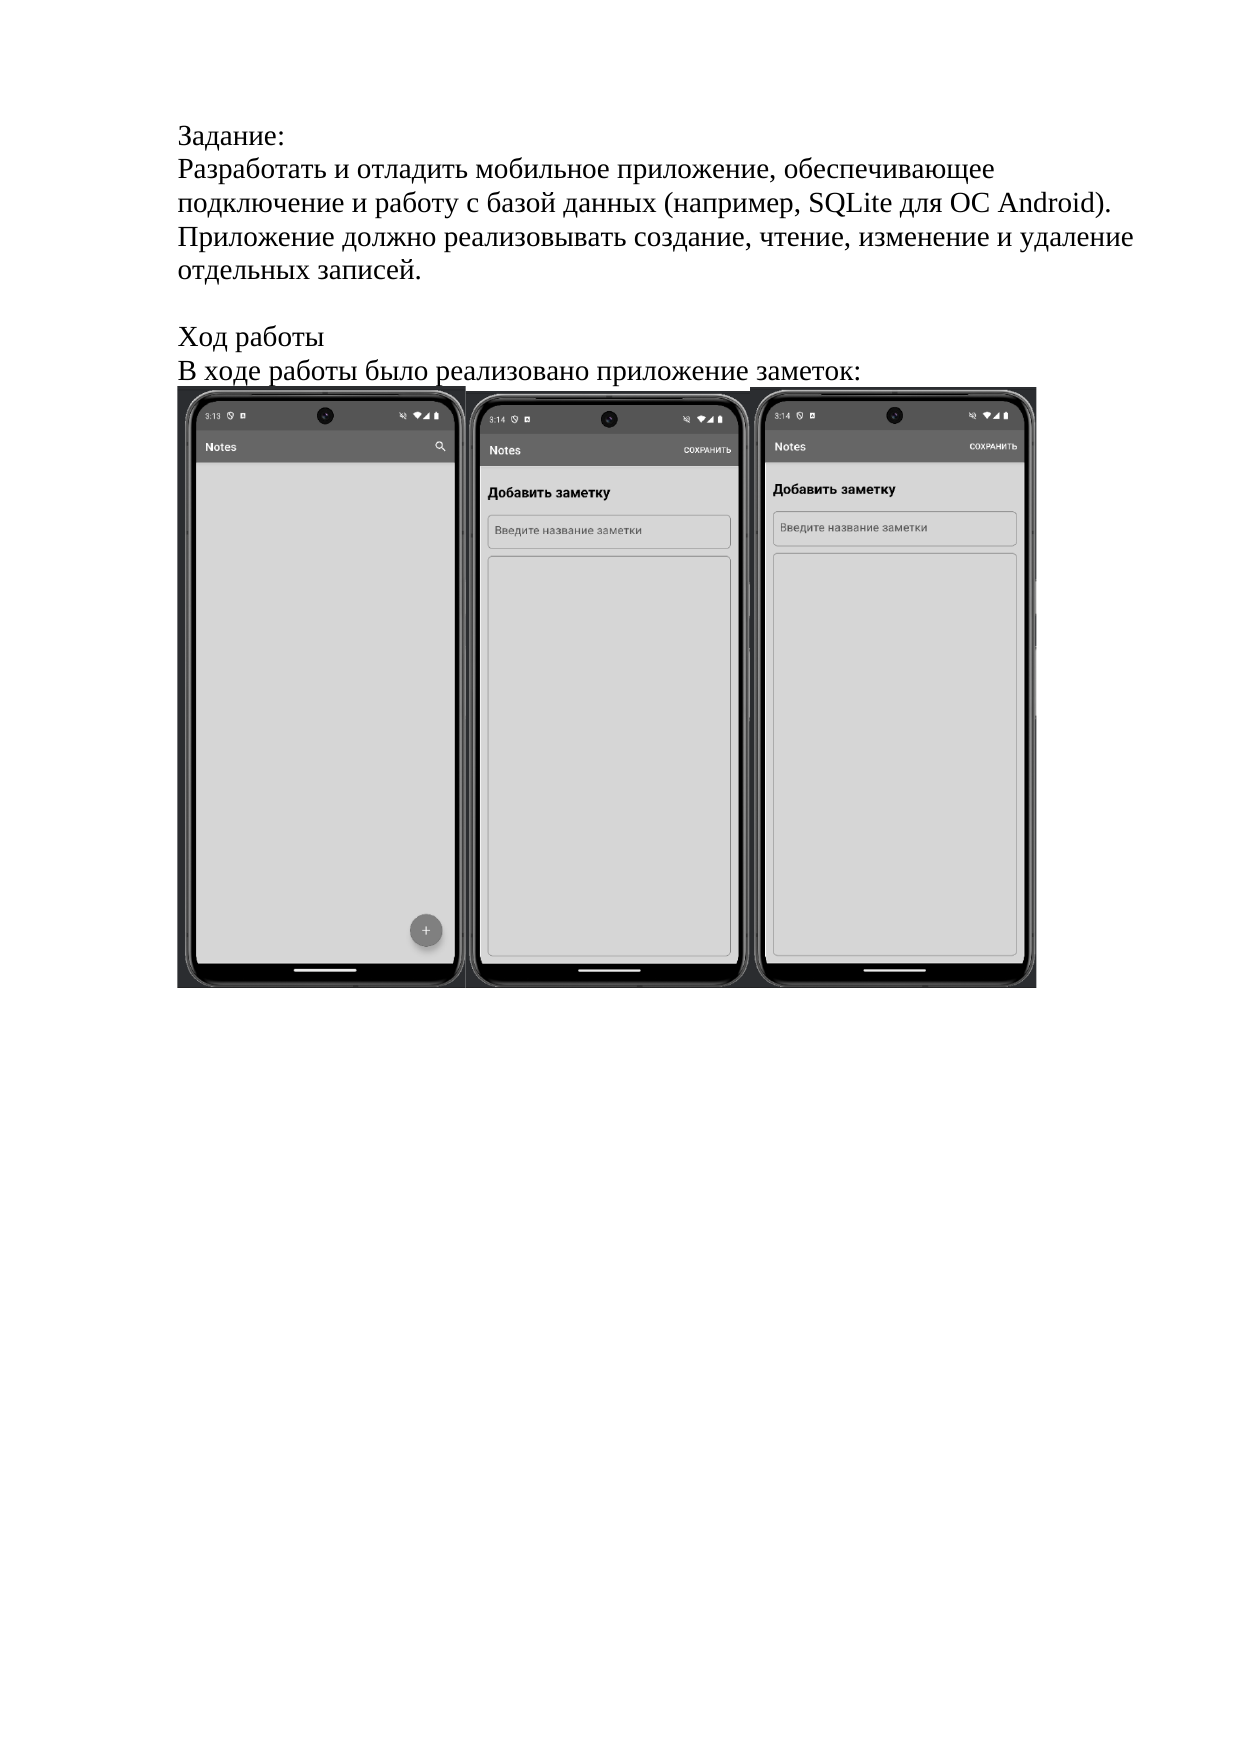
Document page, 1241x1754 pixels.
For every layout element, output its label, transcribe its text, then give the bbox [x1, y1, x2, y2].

picture [177, 386, 1037, 988]
text Разработать и отладить мобильное приложение, обеспечивающее подключение и работу с базой данных (например, SQLite для ОС Android). Приложение должно реализовывать создание, чтение, изменение и удаление отдельных записей. [177, 152, 1152, 286]
text Ход работы [177, 319, 1152, 353]
text В ходе работы было реализовано приложение заметок: [177, 353, 1152, 386]
text Задание: [177, 118, 1152, 152]
